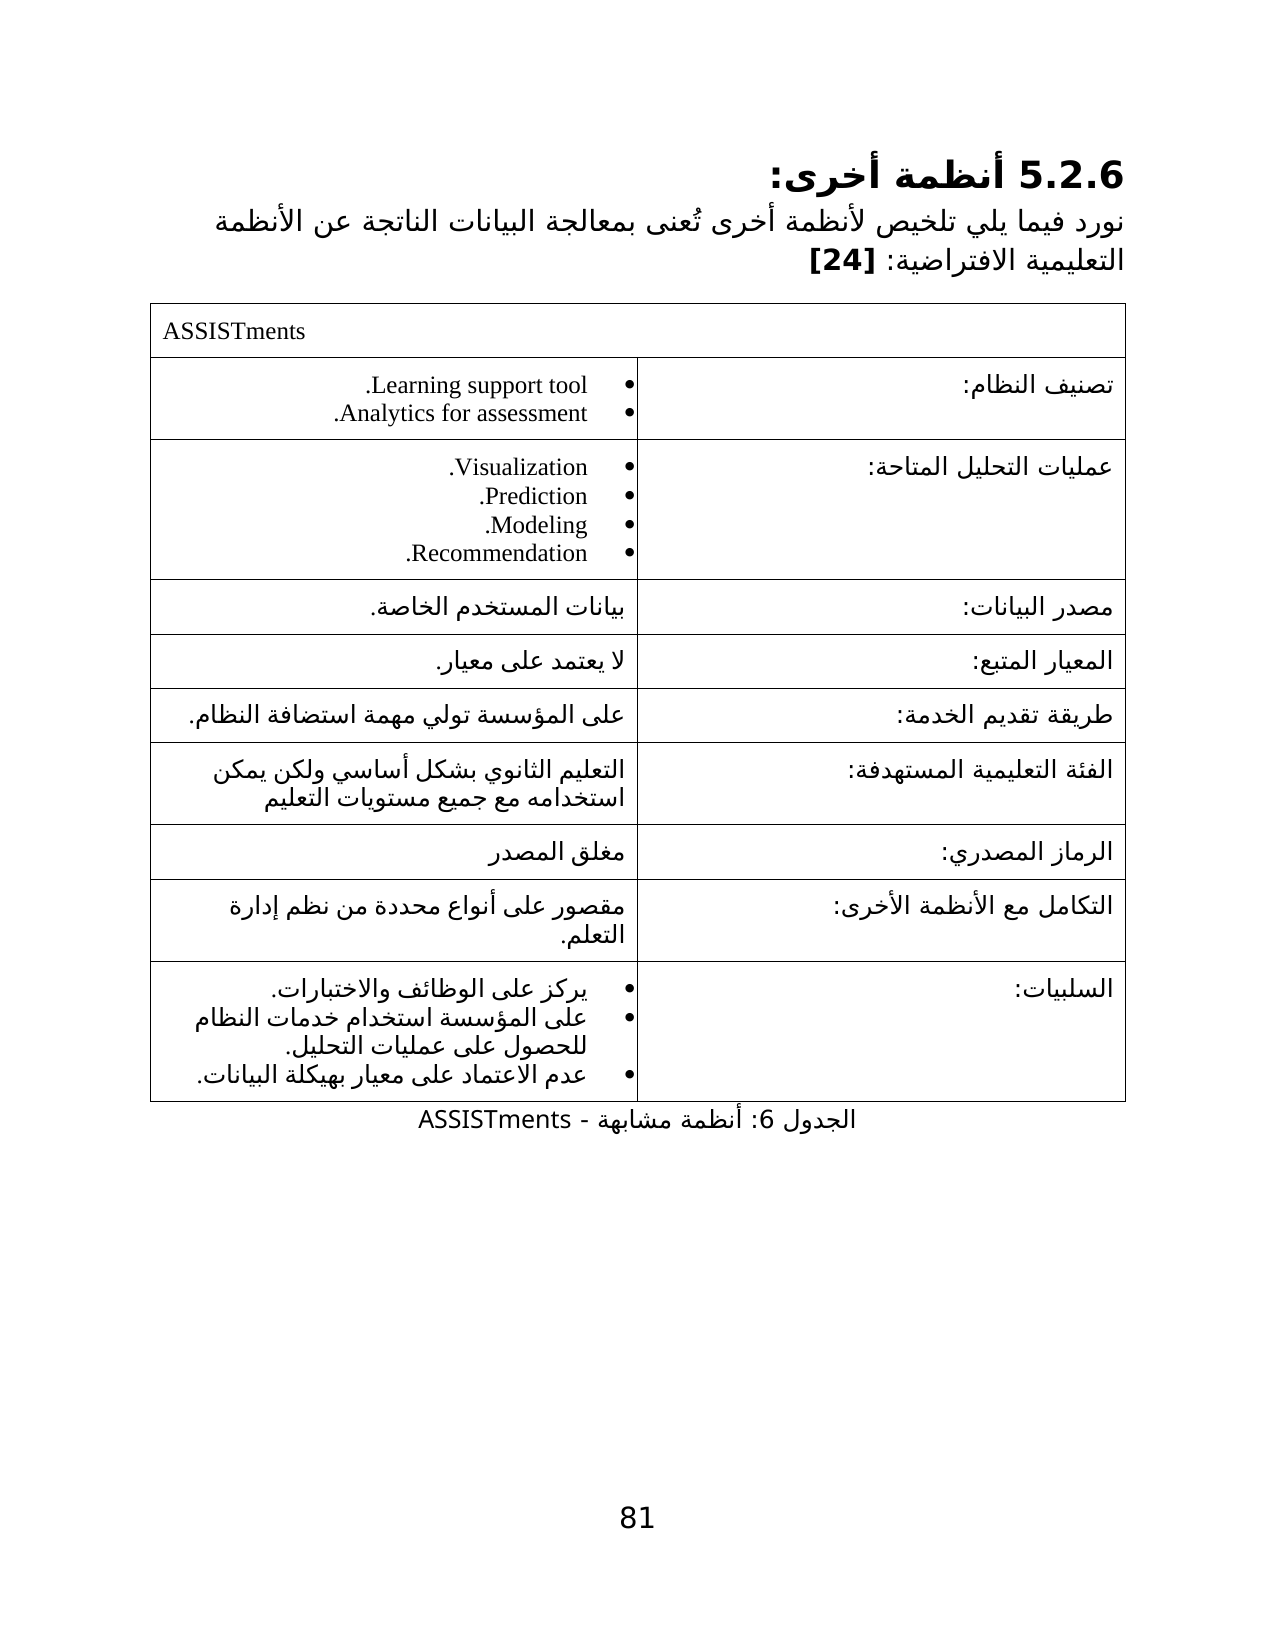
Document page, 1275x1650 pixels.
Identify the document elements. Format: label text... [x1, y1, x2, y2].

table_cell طريقة تقديم الخدمة: [638, 689, 1125, 742]
table_cell مقصور على أنواع محددة من نظم إدارة التعلم. [151, 880, 637, 961]
table_cell السلبيات: [638, 962, 1125, 1101]
table_cell التعليم الثانوي بشكل أساسي ولكن يمكن استخدامه مع جميع مستويات التعليم [151, 743, 637, 824]
text نورد فيما يلي تلخيص لأنظمة أخرى تُعنى بمعالجة البيانات الناتجة عن الأنظمة التعليمية الافتراضية: [24] [150, 204, 1125, 277]
table_cell المعيار المتبع: [638, 635, 1125, 688]
table_cell الفئة التعليمية المستهدفة: [638, 743, 1125, 824]
table_cell تصنيف النظام: [638, 358, 1125, 439]
text الجدول 6: أنظمة مشابهة - ASSISTments [150, 1102, 1125, 1136]
table_cell Learning support tool. Analytics for assessment. [151, 358, 637, 439]
table_cell التكامل مع الأنظمة الأخرى: [638, 880, 1125, 961]
table_cell لا يعتمد على معيار. [151, 635, 637, 688]
table_cell الرماز المصدري: [638, 825, 1125, 878]
table_cell Visualization. Prediction. Modeling. Recommendation. [151, 440, 637, 579]
table_cell عمليات التحليل المتاحة: [638, 440, 1125, 579]
table_header ASSISTments [151, 304, 1125, 357]
table_cell يركز على الوظائف والاختبارات. على المؤسسة استخدام خدمات النظام للحصول على عمليات التحليل. عدم الاعتماد على معيار بهيكلة البيانات. [151, 962, 637, 1101]
table_cell بيانات المستخدم الخاصة. [151, 580, 637, 633]
table_cell على المؤسسة تولي مهمة استضافة النظام. [151, 689, 637, 742]
table_cell مصدر البيانات: [638, 580, 1125, 633]
subtitle 5.2.6 أنظمة أخرى: [150, 154, 1125, 198]
table_cell مغلق المصدر [151, 825, 637, 878]
